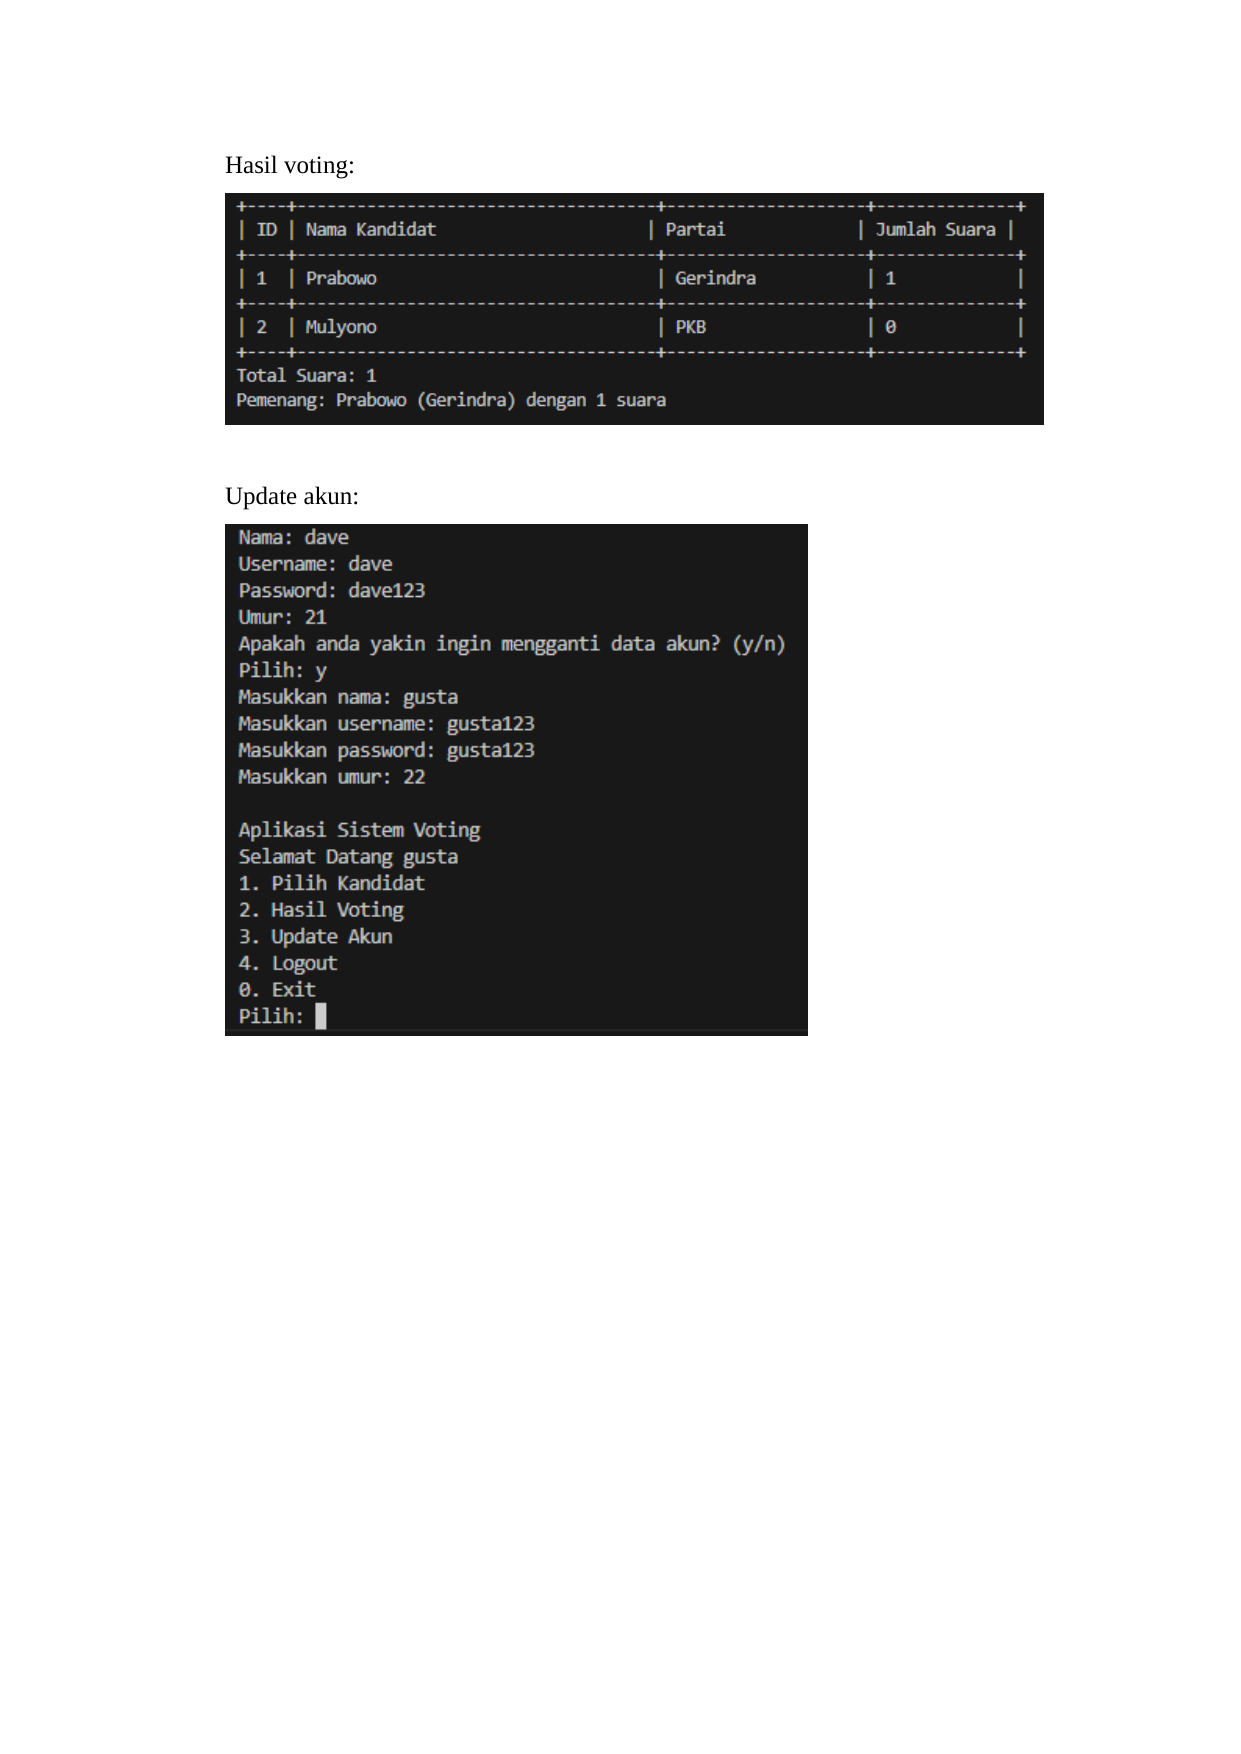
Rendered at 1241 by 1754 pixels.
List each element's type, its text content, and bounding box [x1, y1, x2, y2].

picture [225, 193, 1044, 425]
list Update akun: [225, 481, 1090, 510]
list Hasil voting: [225, 150, 1090, 179]
picture [225, 524, 808, 1036]
